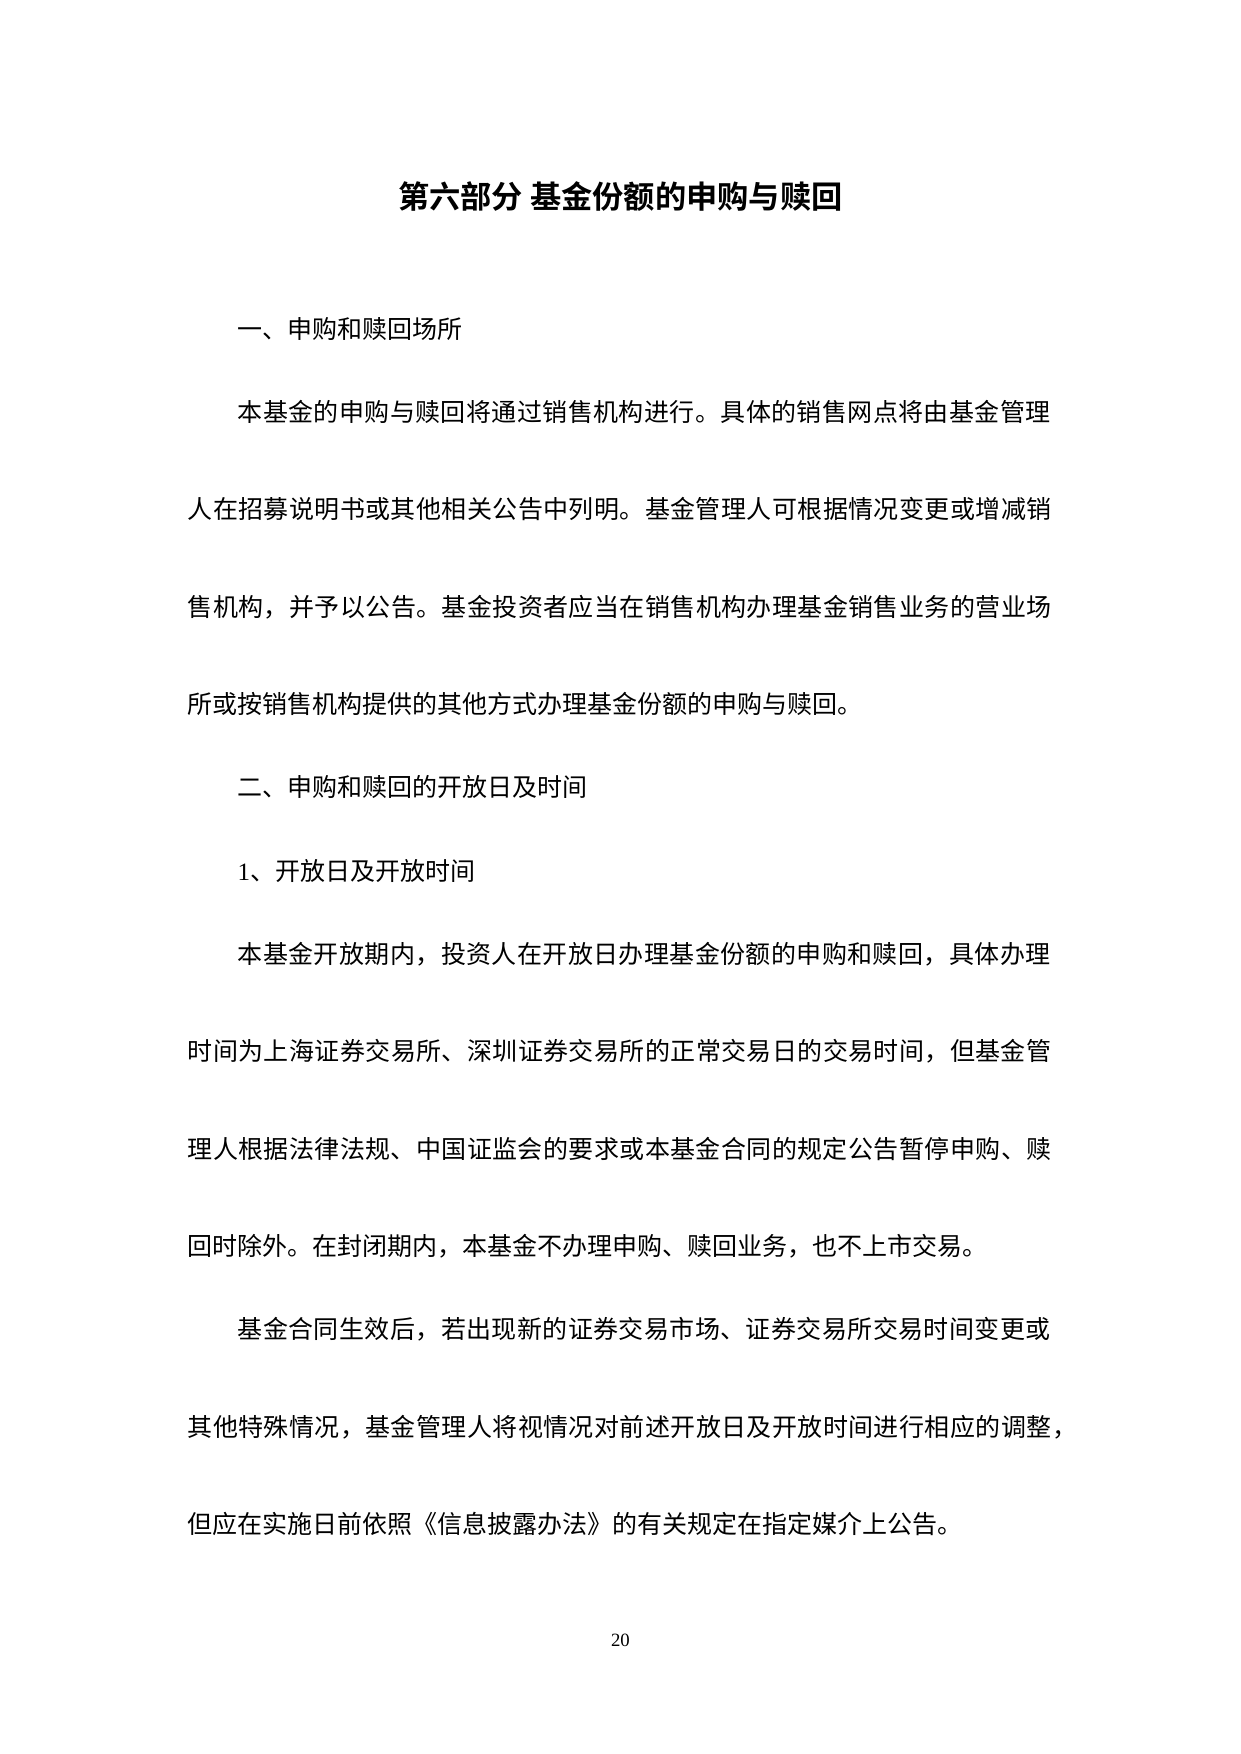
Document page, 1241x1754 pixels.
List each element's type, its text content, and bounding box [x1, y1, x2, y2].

text 本基金开放期内，投资人在开放日办理基金份额的申购和赎回，具体办理时间为上海证券交易所、深圳证券交易所的正常交易日的交易时间，但基金管理人根据法律法规、中国证监会的要求或本基金合同的规定公告暂停申购、赎回时除外。在封闭期内，本基金不办理申购、赎回业务，也不上市交易。 [187, 920, 1053, 1277]
subtitle 第六部分 基金份额的申购与赎回 [187, 162, 1053, 227]
text 基金合同生效后，若出现新的证券交易市场、证券交易所交易时间变更或其他特殊情况，基金管理人将视情况对前述开放日及开放时间进行相应的调整，但应在实施日前依照《信息披露办法》的有关规定在指定媒介上公告。 [187, 1295, 1053, 1555]
text 1、开放日及开放时间 [187, 837, 1053, 902]
text 一、申购和赎回场所 [187, 295, 1053, 360]
text 二、申购和赎回的开放日及时间 [187, 753, 1053, 818]
text 本基金的申购与赎回将通过销售机构进行。具体的销售网点将由基金管理人在招募说明书或其他相关公告中列明。基金管理人可根据情况变更或增减销售机构，并予以公告。基金投资者应当在销售机构办理基金销售业务的营业场所或按销售机构提供的其他方式办理基金份额的申购与赎回。 [187, 378, 1053, 735]
